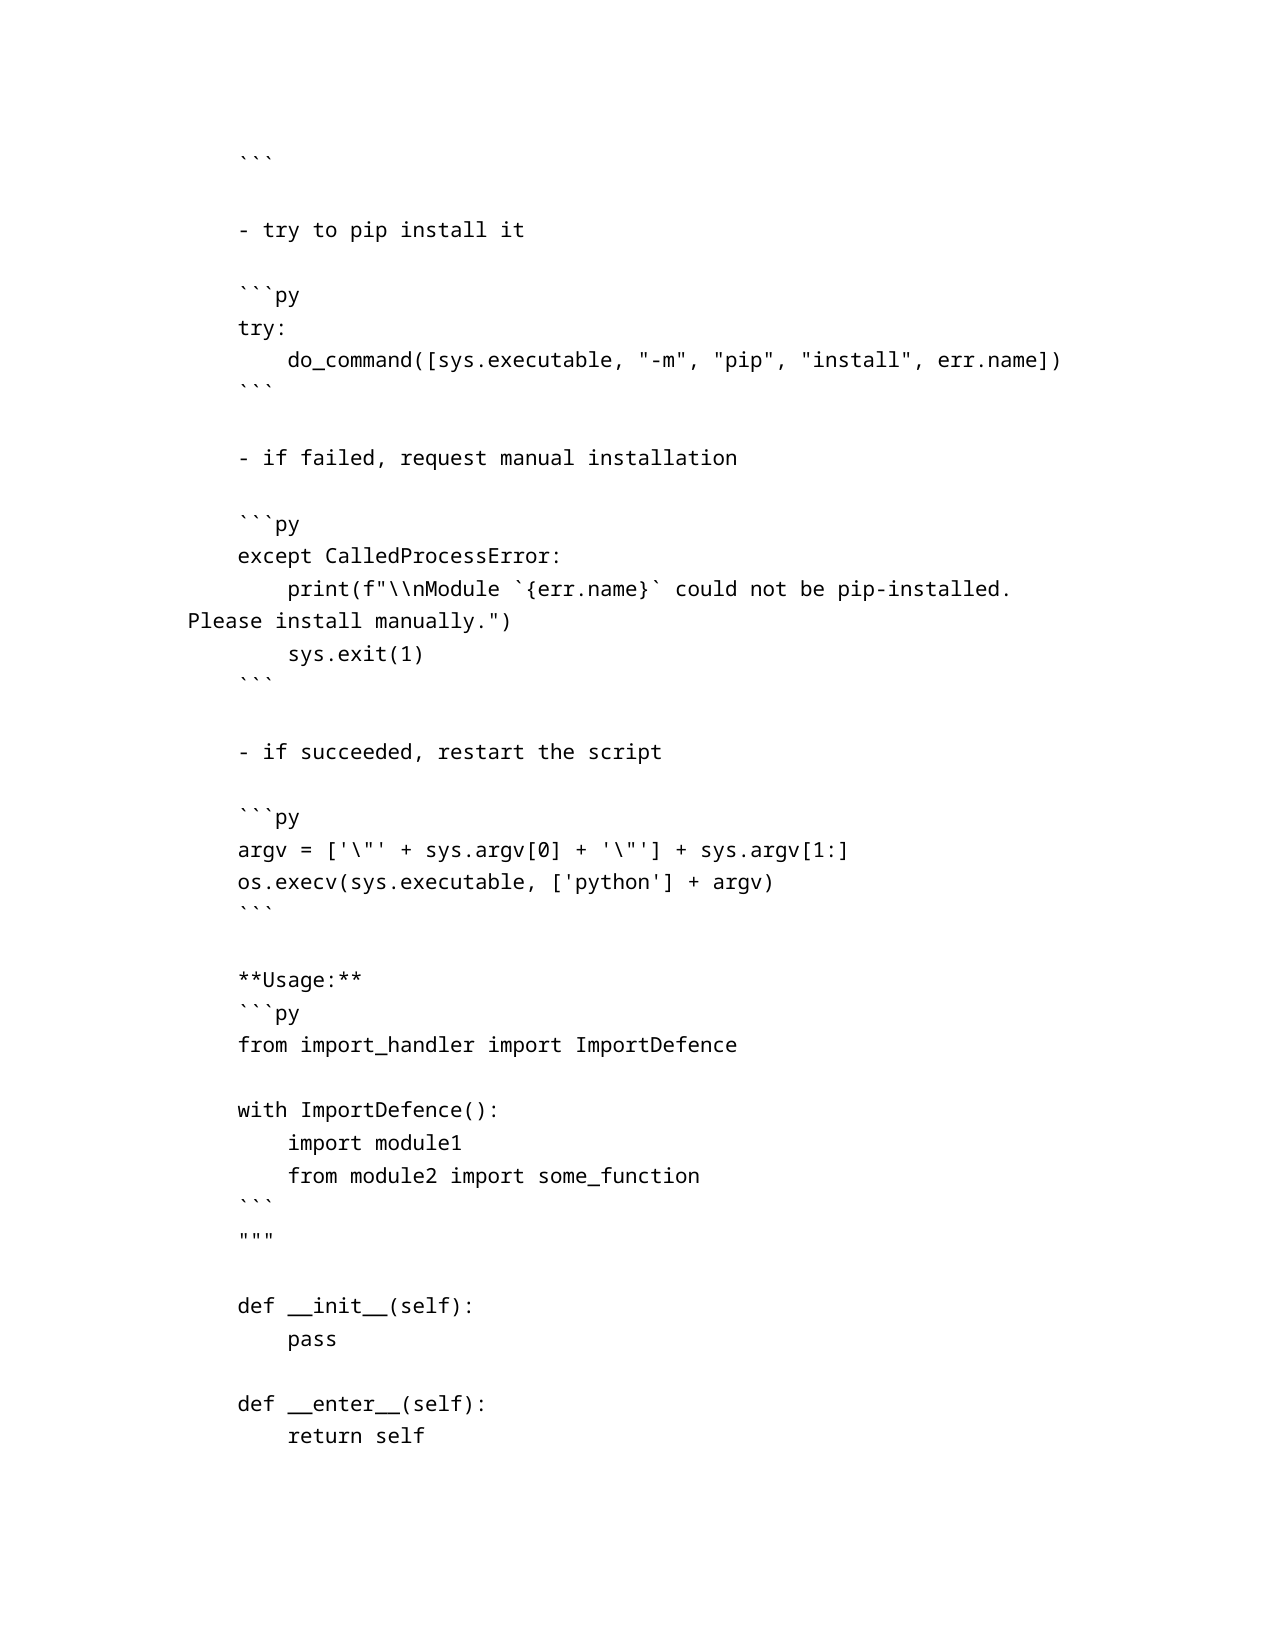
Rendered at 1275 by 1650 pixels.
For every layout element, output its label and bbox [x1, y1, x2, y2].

text [187, 150, 1087, 1483]
